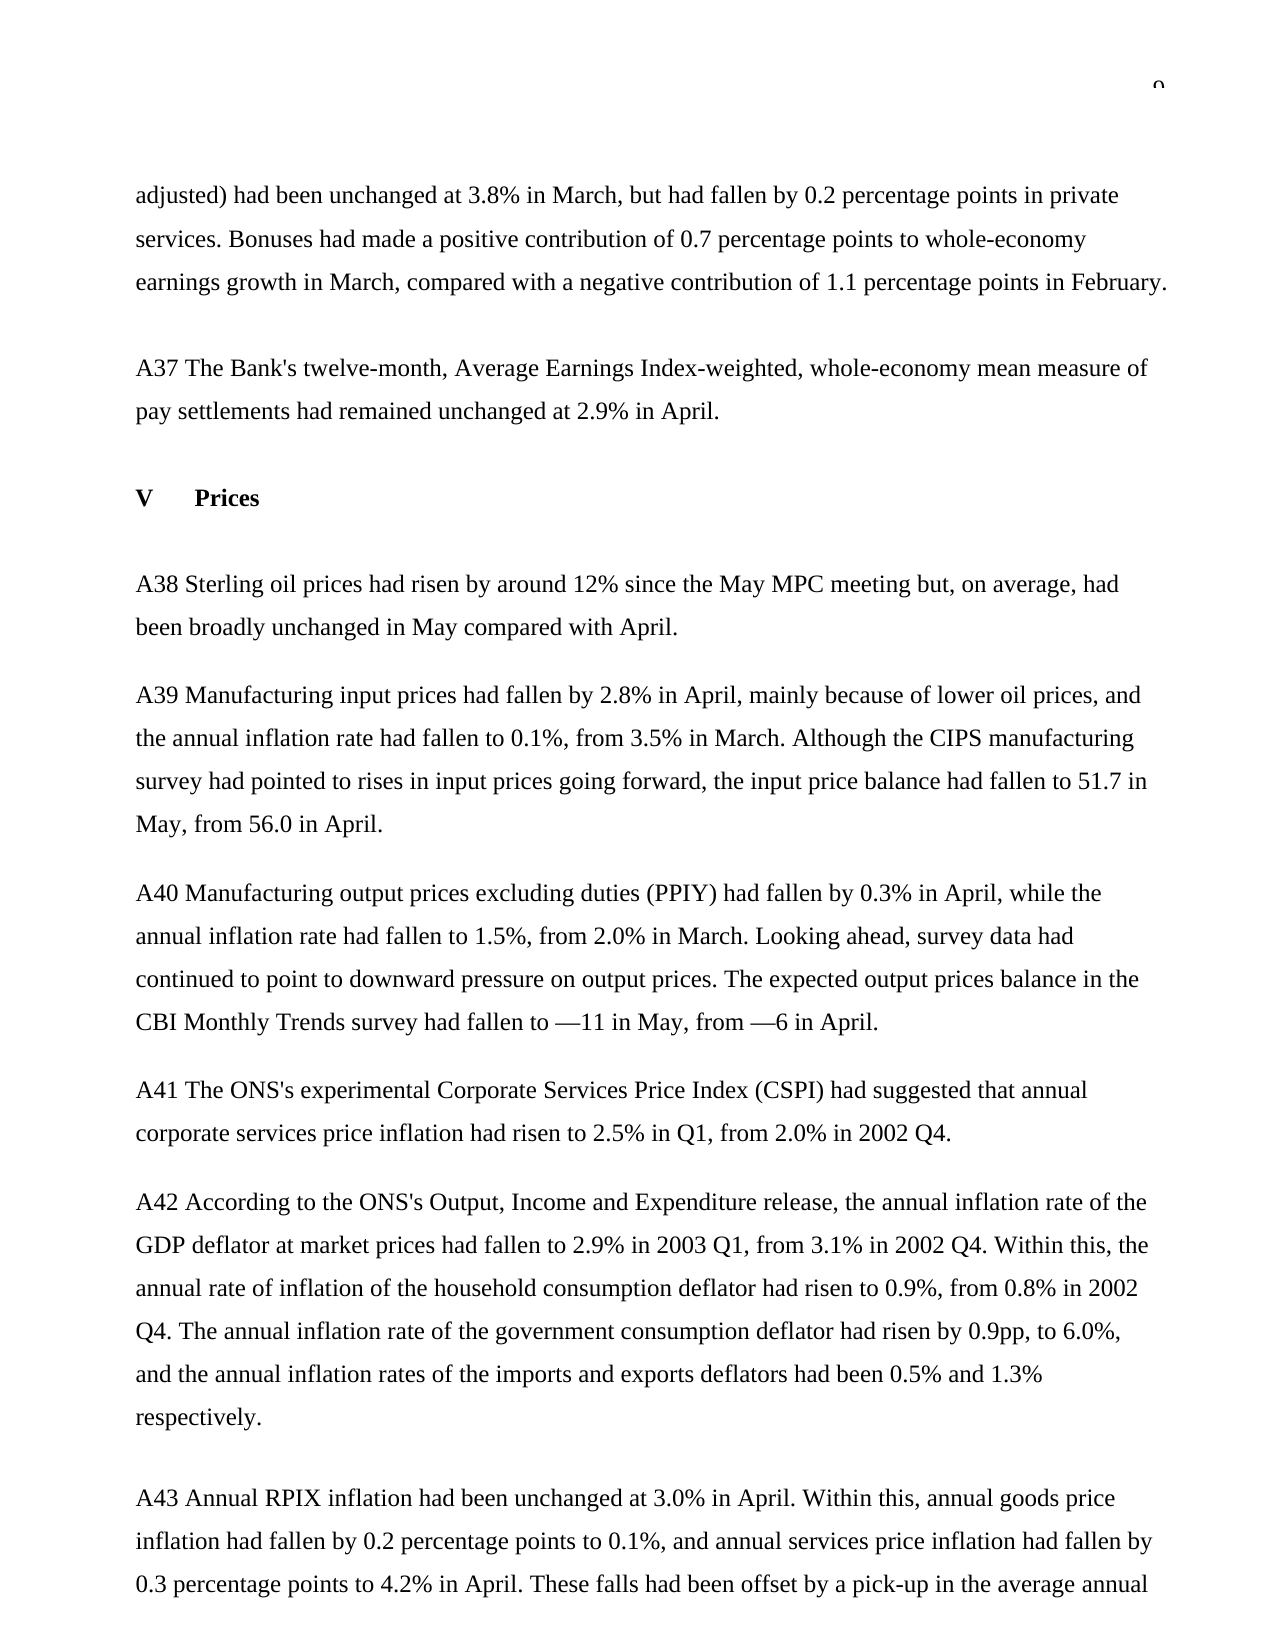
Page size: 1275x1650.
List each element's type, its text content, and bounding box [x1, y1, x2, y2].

text A39 Manufacturing input prices had fallen by 2.8% in April, mainly because of lower oil prices, and the annual inflation rate had fallen to 0.1%, from 3.5% in March. Although the CIPS manufacturing survey had pointed to rises in input prices going forward, the input price balance had fallen to 51.7 in May, from 56.0 in April. [135, 680, 1157, 838]
text A38 Sterling oil prices had risen by around 12% since the May MPC meeting but, on average, had been broadly unchanged in May compared with April. [135, 569, 1157, 641]
text A37 The Bank's twelve-month, Average Earnings Index-weighted, whole-economy mean measure of pay settlements had remained unchanged at 2.9% in April. [135, 353, 1181, 425]
text A40 Manufacturing output prices excluding duties (PPIY) had fallen by 0.3% in April, while the annual inflation rate had fallen to 1.5%, from 2.0% in March. Looking ahead, survey data had continued to point to downward pressure on output prices. The expected output prices balance in the CBI Monthly Trends survey had fallen to —11 in May, from —6 in April. [135, 878, 1157, 1036]
subtitle Prices [135, 483, 1181, 512]
text A41 The ONS's experimental Corporate Services Price Index (CSPI) had suggested that annual corporate services price inflation had risen to 2.5% in Q1, from 2.0% in 2002 Q4. [135, 1075, 1157, 1147]
text 0.3 percentage points to 4.2% in April. These falls had been offset by a pick-up in the average annual [135, 1569, 1181, 1598]
text A43 Annual RPIX inflation had been unchanged at 3.0% in April. Within this, annual goods price inflation had fallen by 0.2 percentage points to 0.1%, and annual services price inflation had fallen by [135, 1483, 1181, 1555]
text A42 According to the ONS's Output, Income and Expenditure release, the annual inflation rate of the GDP deflator at market prices had fallen to 2.9% in 2003 Q1, from 3.1% in 2002 Q4. Within this, the annual rate of inflation of the household consumption deflator had risen to 0.9%, from 0.8% in 2002 Q4. The annual inflation rate of the government consumption deflator had risen by 0.9pp, to 6.0%, and the annual inflation rates of the imports and exports deflators had been 0.5% and 1.3% respectively. [135, 1187, 1157, 1431]
text adjusted) had been unchanged at 3.8% in March, but had fallen by 0.2 percentage points in private services. Bonuses had made a positive contribution of 0.7 percentage points to whole-economy earnings growth in March, compared with a negative contribution of 1.1 percentage points in February. [135, 181, 1170, 296]
